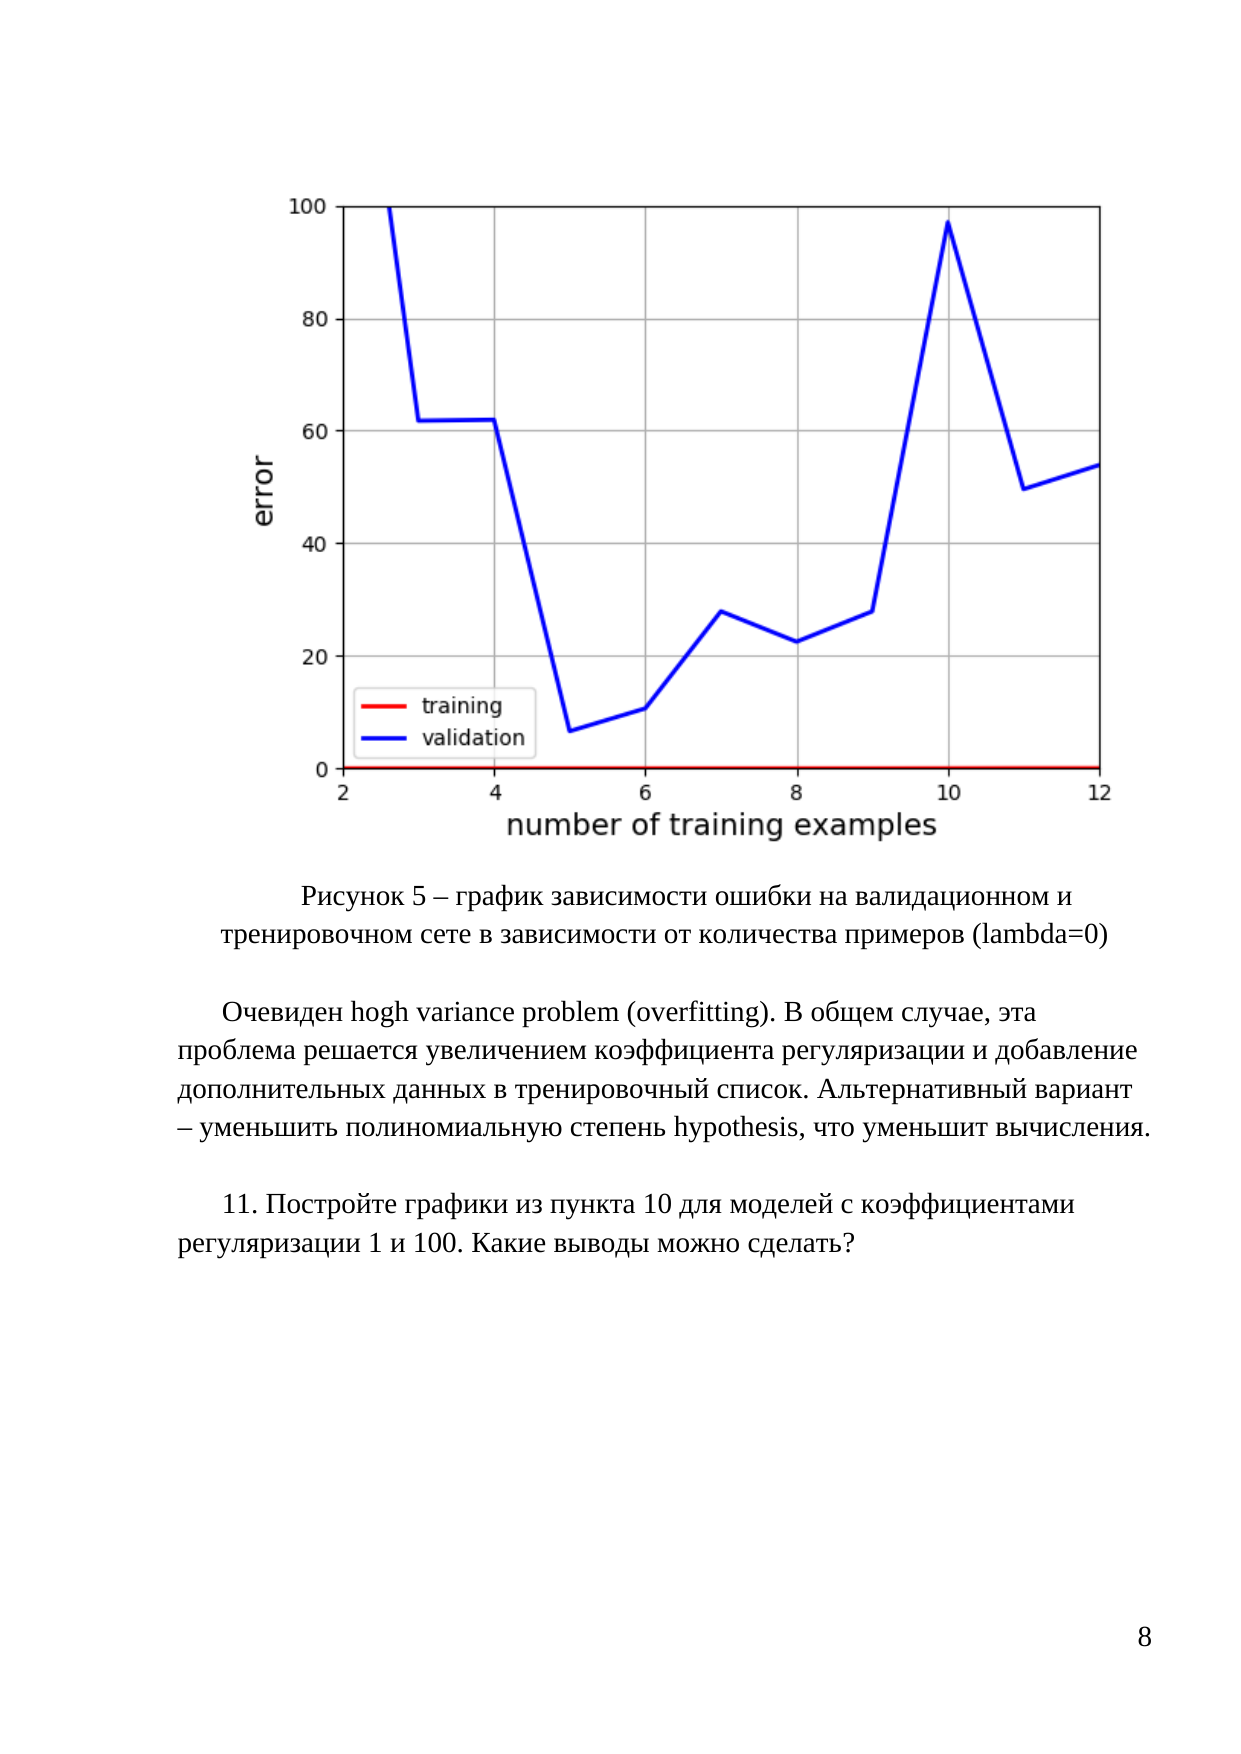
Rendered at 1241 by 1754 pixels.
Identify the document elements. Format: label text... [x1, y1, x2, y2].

picture [221, 118, 1197, 849]
text Очевиден hogh variance problem (overfitting). В общем случае, эта проблема решается увеличением коэффициента регуляризации и добавление дополнительных данных в тренировочный список. Альтернативный вариант – уменьшить полиномиальную степень hypothesis, что уменьшит вычисления. [177, 994, 1152, 1143]
text Рисунок 5 – график зависимости ошибки на валидационном и тренировочном сете в зависимости от количества примеров (lambda=0) [177, 878, 1152, 950]
text 11. Постройте графики из пункта 10 для моделей с коэффициентами регуляризации 1 и 100. Какие выводы можно сделать? [177, 1186, 1152, 1258]
